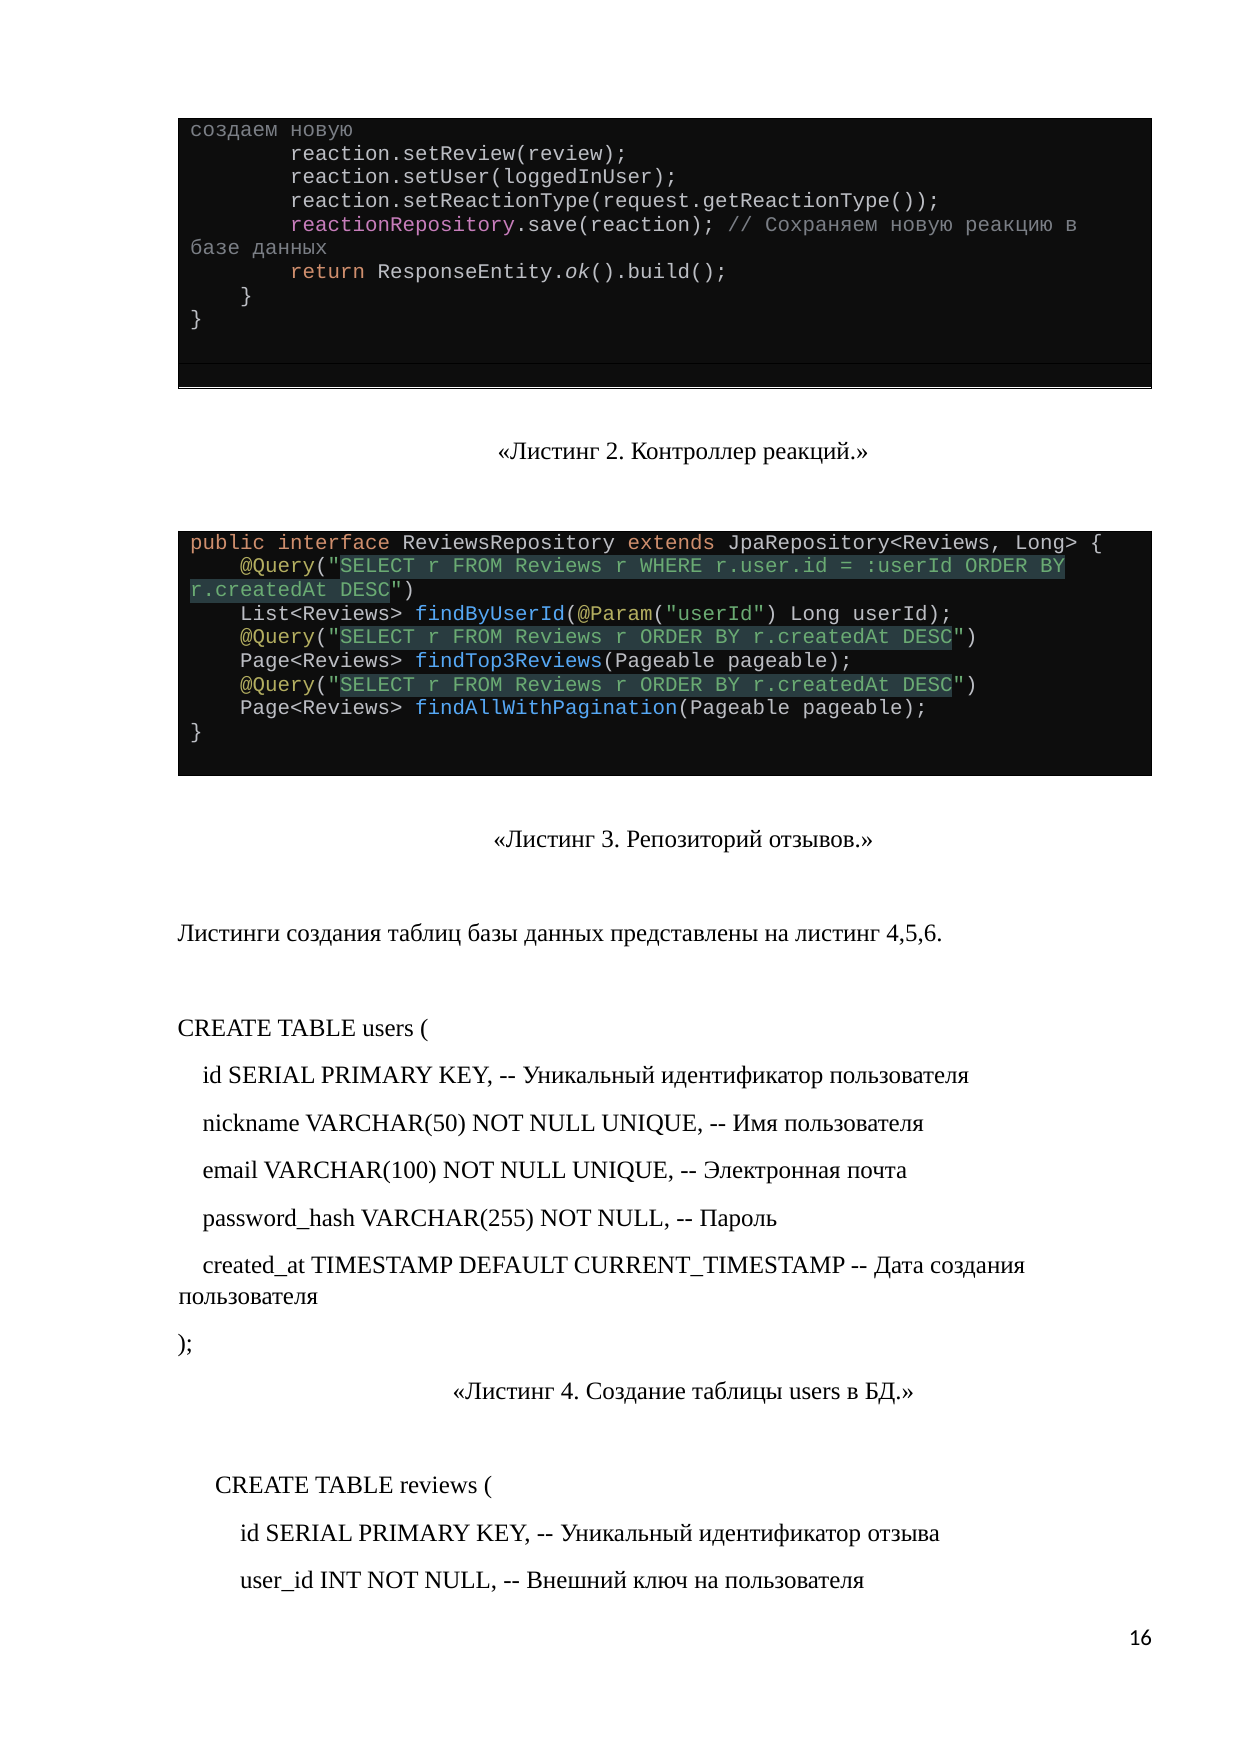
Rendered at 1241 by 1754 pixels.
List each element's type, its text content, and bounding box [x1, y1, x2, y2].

text Листинги создания таблиц базы данных представлены на листинг 4,5,6. [177, 918, 1152, 947]
table_header public interface ReviewsRepository extends JpaRepository<Reviews, Long> { @Query("SELECT r FROM Reviews r WHERE r.user.id = :userId ORDER BY r.createdAt DESC") List<Reviews> findByUserId(@Param("userId") Long userId); @Query("SELECT r FROM Reviews r ORDER BY r.createdAt DESC") Page<Reviews> findTop3Reviews(Pageable pageable); @Query("SELECT r FROM Reviews r ORDER BY r.createdAt DESC") Page<Reviews> findAllWithPagination(Pageable pageable); } [179, 532, 1151, 775]
table_cell [179, 364, 1151, 387]
text «Листинг 3. Репозиторий отзывов.» [215, 824, 1152, 852]
text email VARCHAR(100) NOT NULL UNIQUE, -- Электронная почта [177, 1155, 1152, 1184]
text password_hash VARCHAR(255) NOT NULL, -- Пароль [177, 1203, 1152, 1232]
text created_at TIMESTAMP DEFAULT CURRENT_TIMESTAMP -- Дата создания пользователя [177, 1250, 1152, 1310]
text id SERIAL PRIMARY KEY, -- Уникальный идентификатор пользователя [177, 1061, 1152, 1089]
text id SERIAL PRIMARY KEY, -- Уникальный идентификатор отзыва [215, 1518, 1152, 1547]
text nickname VARCHAR(50) NOT NULL UNIQUE, -- Имя пользователя [177, 1108, 1152, 1137]
text CREATE TABLE users ( [177, 1013, 1152, 1042]
text CREATE TABLE reviews ( [215, 1471, 1152, 1499]
text «Листинг 4. Создание таблицы users в БД.» [215, 1376, 1152, 1404]
text ); [177, 1328, 1152, 1357]
text user_id INT NOT NULL, -- Внешний ключ на пользователя [215, 1565, 1152, 1594]
text «Листинг 2. Контроллер реакций.» [215, 436, 1152, 464]
